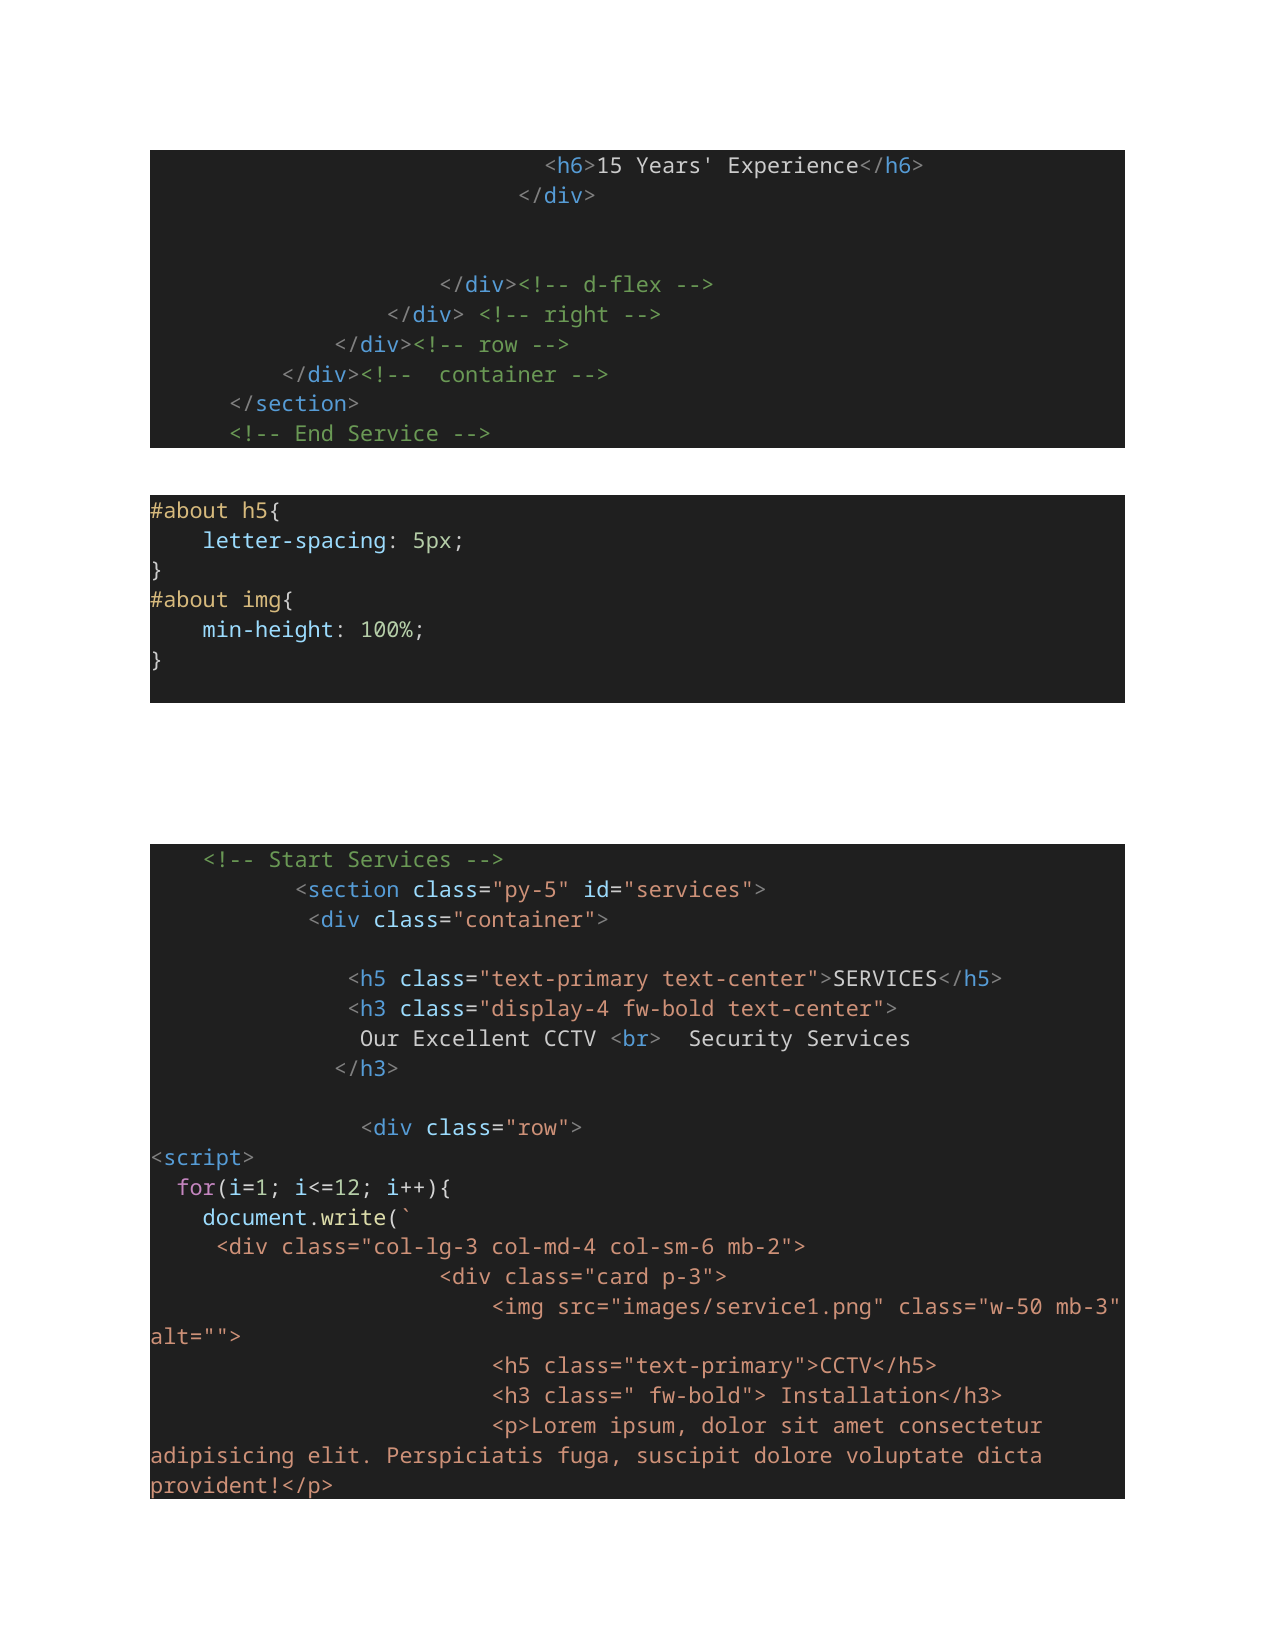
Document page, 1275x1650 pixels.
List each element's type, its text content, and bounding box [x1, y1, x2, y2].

text <p>Lorem ipsum, dolor sit amet consectetur adipisicing elit. Perspiciatis fuga, suscipit dolore voluptate dicta provident!</p> [150, 1410, 1125, 1499]
text <h5 class="text-primary">CCTV</h5> [150, 1350, 1125, 1380]
text for(i=1; i<=12; i++){ [150, 1172, 1125, 1201]
text document.write(` [150, 1201, 1125, 1231]
text <div class="row"> [150, 1112, 1125, 1142]
text <!-- Start Services --> [150, 844, 1125, 874]
text #about h5{ [150, 495, 1125, 524]
text <h6>15 Years' Experience</h6> [150, 150, 1125, 180]
text </section> [150, 388, 1125, 418]
text #about img{ [150, 584, 1125, 614]
text } [150, 644, 1125, 673]
text <div class="card p-3"> [150, 1261, 1125, 1291]
text <!-- End Service --> [150, 418, 1125, 448]
text </h3> [150, 1052, 1125, 1082]
text min-height: 100%; [150, 614, 1125, 644]
text Our Excellent CCTV <br> Security Services [150, 1023, 1125, 1052]
text <h5 class="text-primary text-center">SERVICES</h5> [150, 963, 1125, 993]
text </div><!-- row --> [150, 329, 1125, 358]
text </div><!-- d-flex --> [150, 269, 1125, 299]
text <section class="py-5" id="services"> [150, 874, 1125, 903]
text <script> [150, 1142, 1125, 1172]
text <img src="images/service1.png" class="w-50 mb-3" alt=""> [150, 1291, 1125, 1350]
text <div class="container"> [150, 903, 1125, 933]
text <h3 class=" fw-bold"> Installation</h3> [150, 1380, 1125, 1410]
text <div class="col-lg-3 col-md-4 col-sm-6 mb-2"> [150, 1231, 1125, 1261]
text <h3 class="display-4 fw-bold text-center"> [150, 993, 1125, 1023]
text } [150, 554, 1125, 584]
text </div><!-- container --> [150, 358, 1125, 388]
text </div> [150, 180, 1125, 209]
text </div> <!-- right --> [150, 299, 1125, 329]
text letter-spacing: 5px; [150, 524, 1125, 554]
